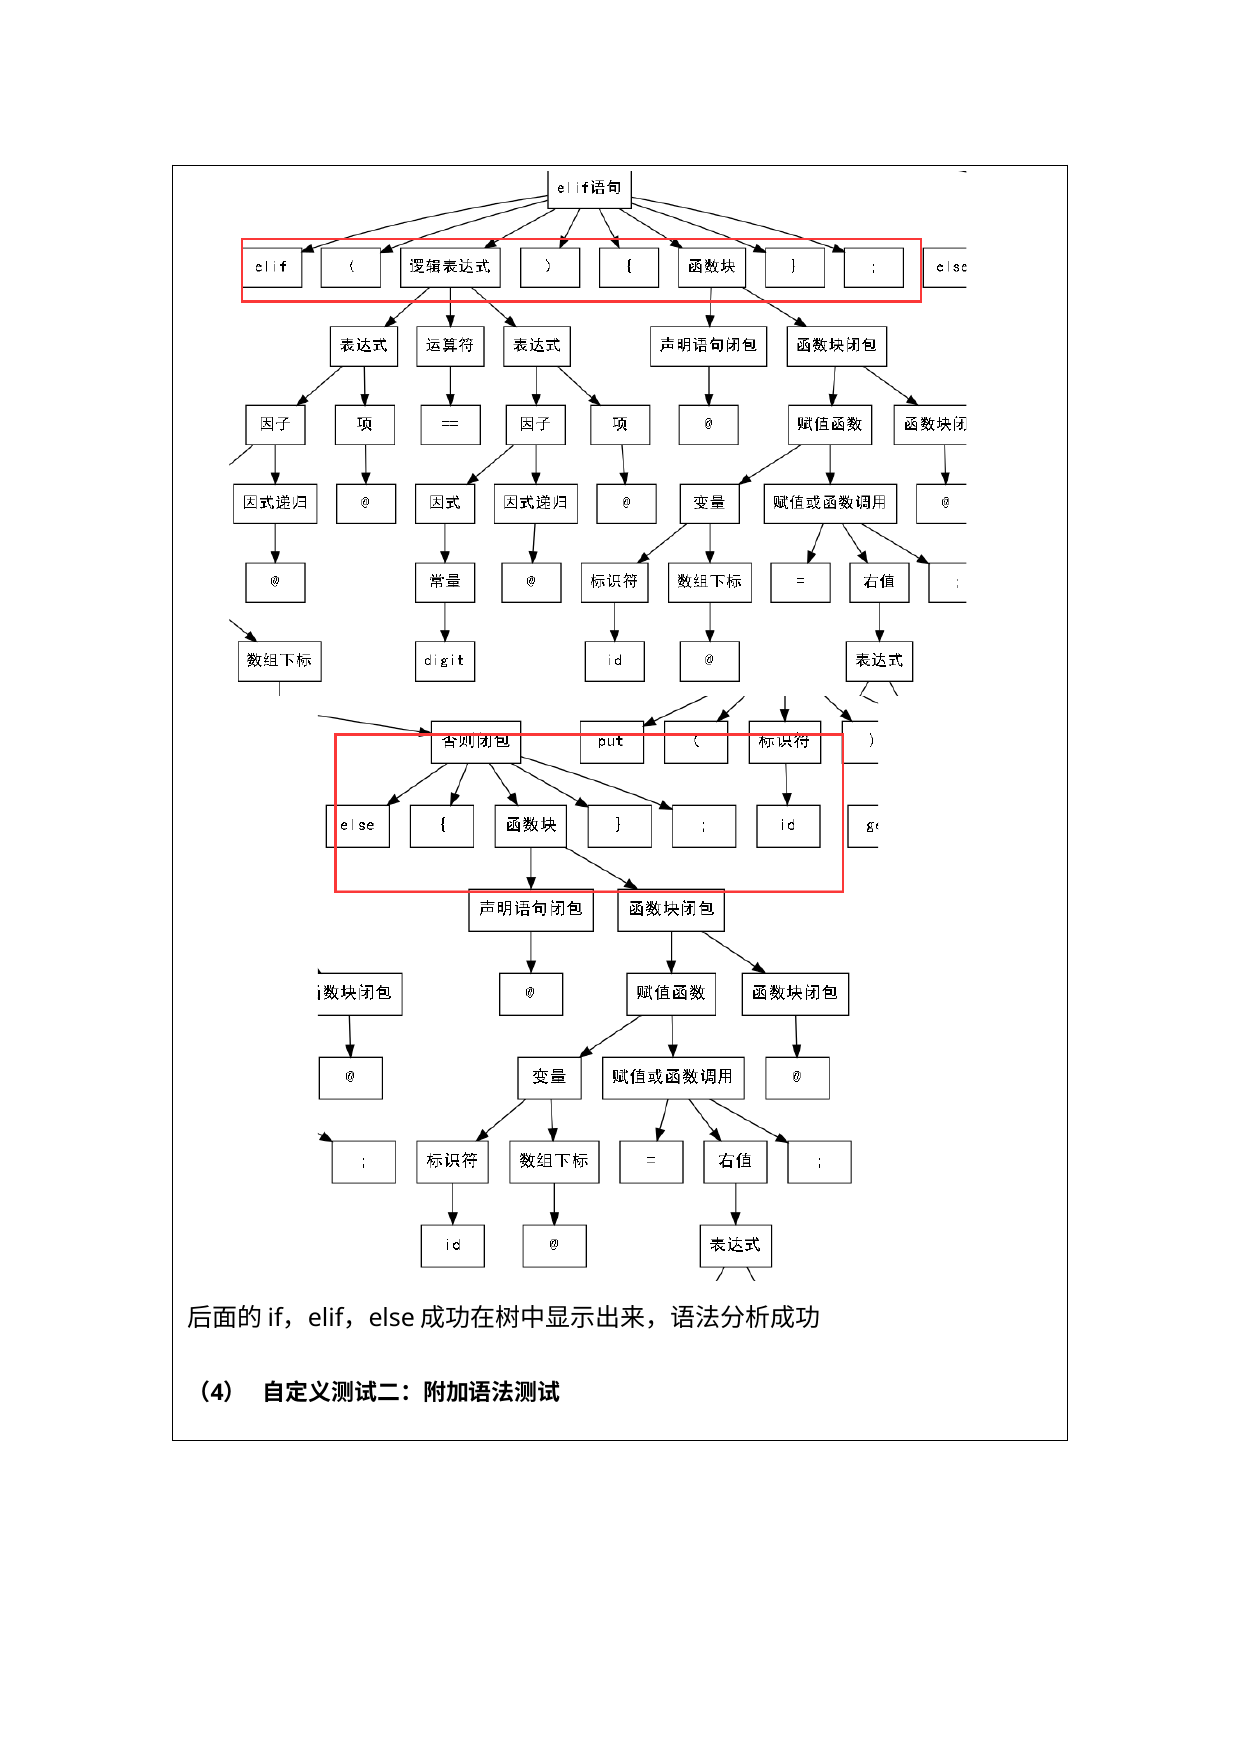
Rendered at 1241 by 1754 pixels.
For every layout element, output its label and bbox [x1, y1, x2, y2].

table_cell [173, 166, 1067, 1439]
picture [229, 171, 967, 1281]
